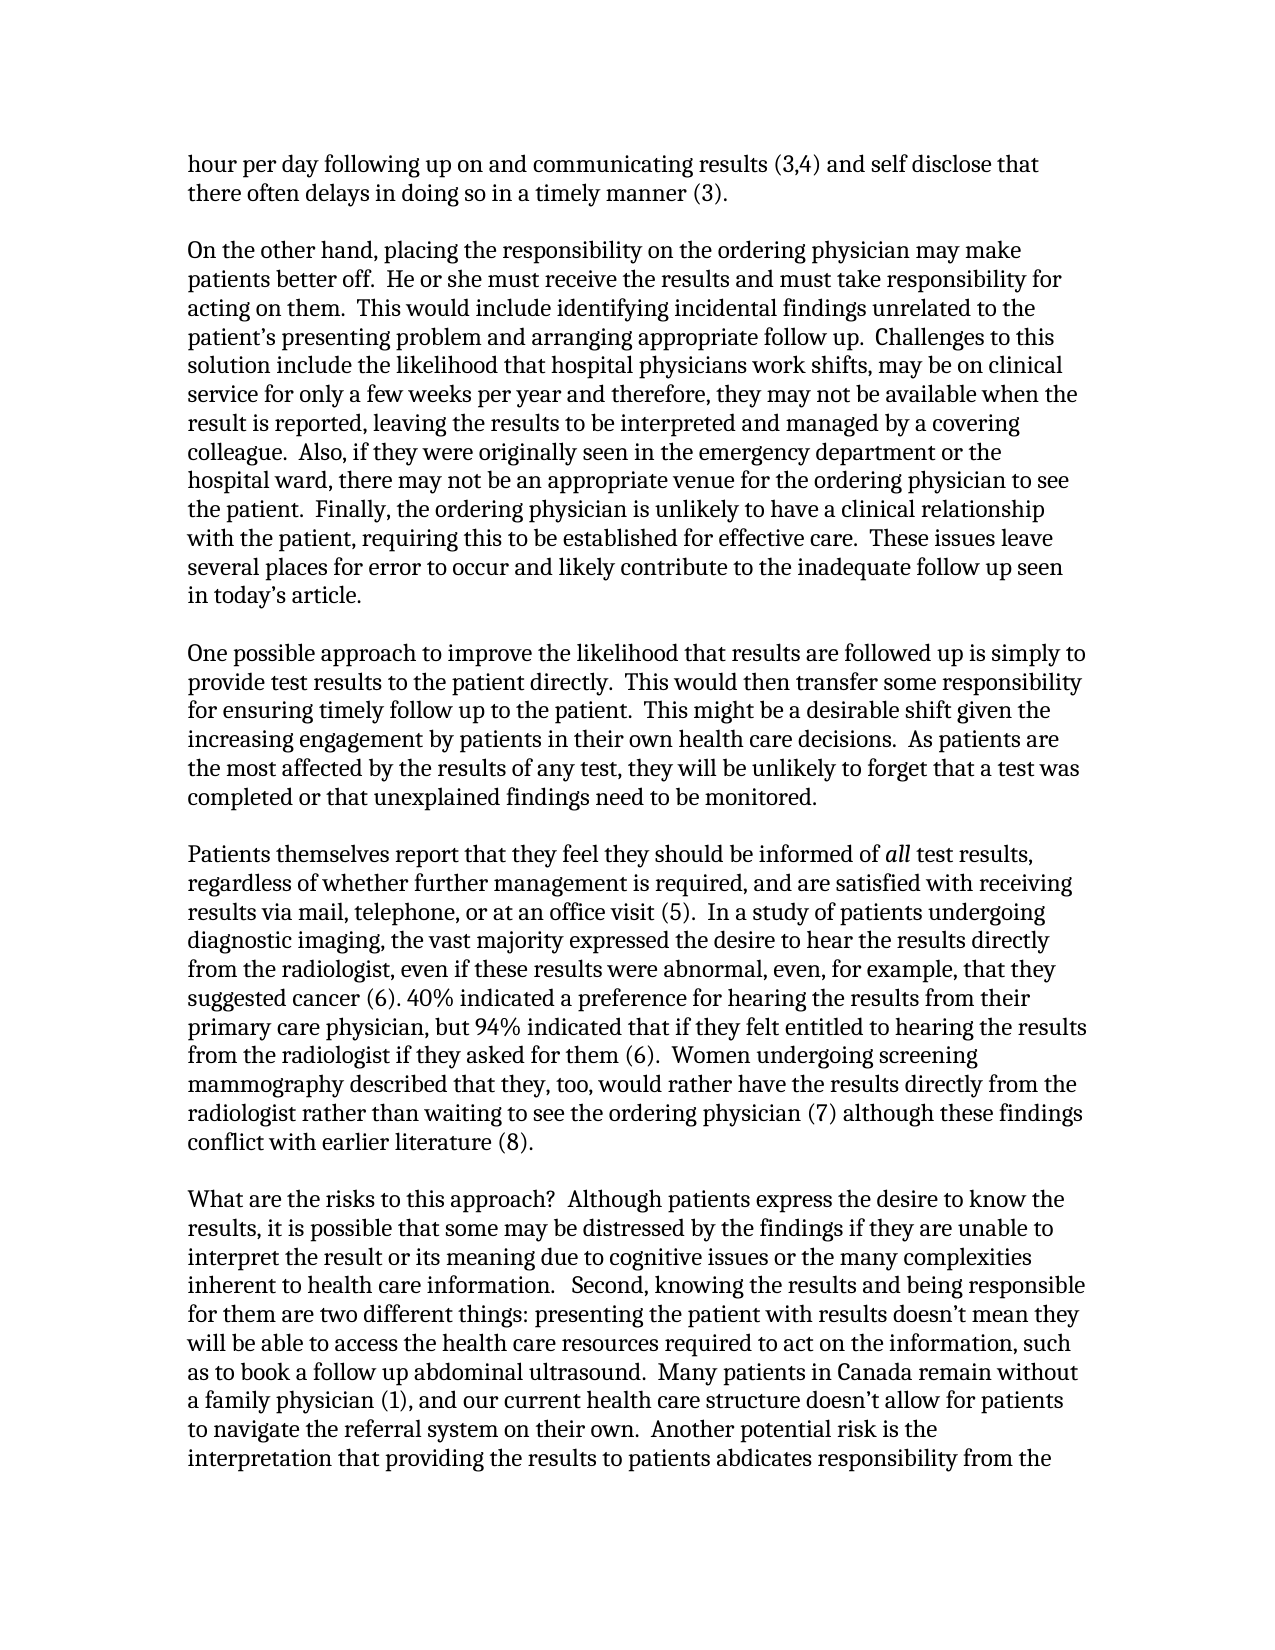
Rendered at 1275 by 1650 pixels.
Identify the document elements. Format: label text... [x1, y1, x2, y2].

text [187, 1185, 1087, 1472]
text One possible approach to improve the likelihood that results are followed up is simply to provide test results to the patient directly. This would then transfer some responsibility for ensuring timely follow up to the patient. This might be a desirable shift given the increasing engagement by patients in their own health care decisions. As patients are the most affected by the results of any test, they will be unlikely to forget that a test was completed or that unexplained findings need to be monitored. [187, 639, 1087, 811]
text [187, 150, 1087, 207]
text Patients themselves report that they feel they should be informed of all test results, regardless of whether further management is required, and are satisfied with receiving results via mail, telephone, or at an office visit (5). In a study of patients undergoing diagnostic imaging, the vast majority expressed the desire to hear the results directly from the radiologist, even if these results were abnormal, even, for example, that they suggested cancer (6). 40% indicated a preference for hearing the results from their primary care physician, but 94% indicated that if they felt entitled to hearing the results from the radiologist if they asked for them (6). Women undergoing screening mammography described that they, too, would rather have the results directly from the radiologist rather than waiting to see the ordering physician (7) although these findings conflict with earlier literature (8). [187, 840, 1087, 1156]
text On the other hand, placing the responsibility on the ordering physician may make patients better off. He or she must receive the results and must take responsibility for acting on them. This would include identifying incidental findings unrelated to the patient’s presenting problem and arranging appropriate follow up. Challenges to this solution include the likelihood that hospital physicians work shifts, may be on clinical service for only a few weeks per year and therefore, they may not be available when the result is reported, leaving the results to be interpreted and managed by a covering colleague. Also, if they were originally seen in the emergency department or the hospital ward, there may not be an appropriate venue for the ordering physician to see the patient. Finally, the ordering physician is unlikely to have a clinical relationship with the patient, requiring this to be established for effective care. These issues leave several places for error to occur and likely contribute to the inadequate follow up seen in today’s article. [187, 236, 1087, 610]
